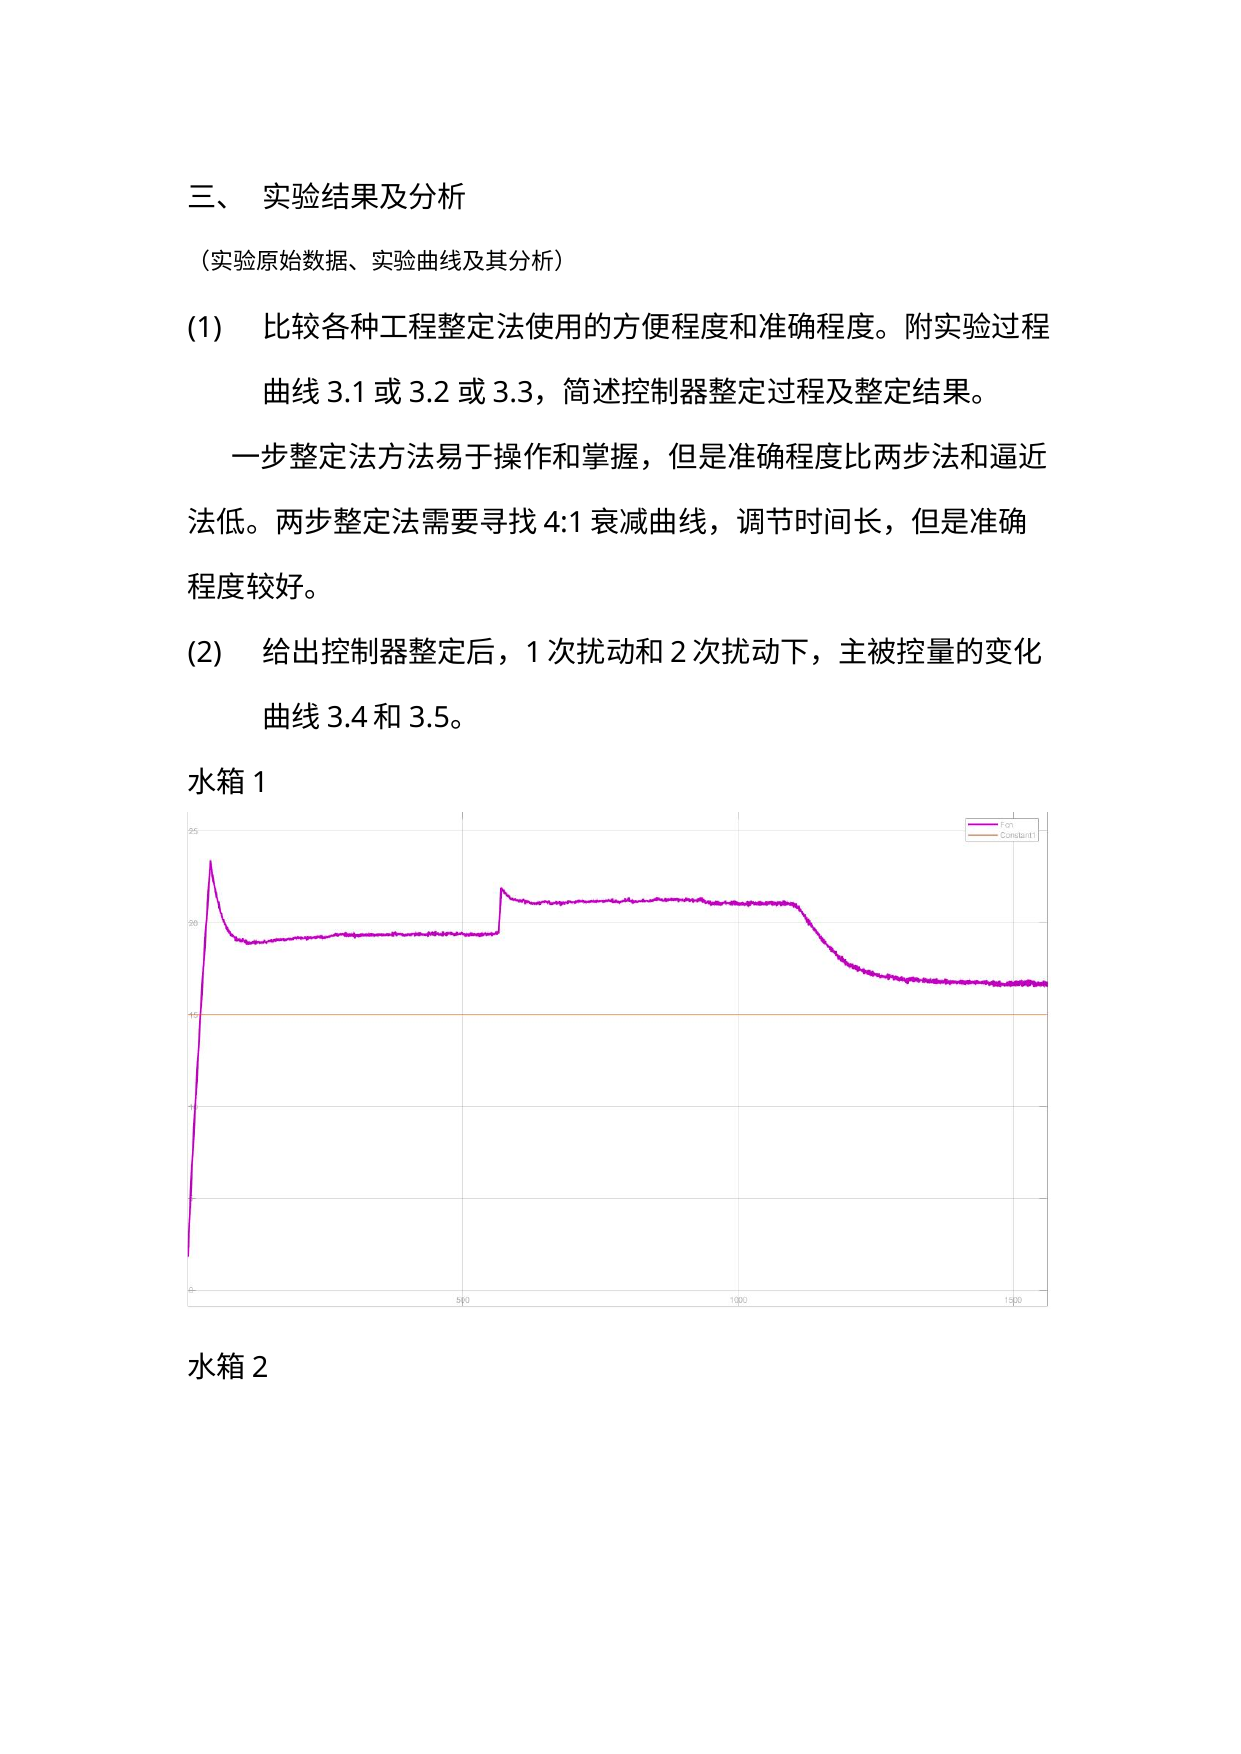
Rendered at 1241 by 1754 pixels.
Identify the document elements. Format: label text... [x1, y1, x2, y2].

list 实验结果及分析 [187, 162, 1053, 227]
list 给出控制器整定后，1次扰动和2次扰动下，主被控量的变化曲线3.4和3.5。 [187, 617, 1053, 747]
picture [187, 812, 1051, 1309]
list 比较各种工程整定法使用的方便程度和准确程度。附实验过程曲线3.1或3.2 或3.3，简述控制器整定过程及整定结果。 [187, 292, 1053, 422]
text 水箱2 [187, 1332, 1053, 1397]
text 水箱1 [187, 747, 1053, 812]
text （实验原始数据、实验曲线及其分析） [187, 227, 1053, 292]
text 一步整定法方法易于操作和掌握，但是准确程度比两步法和逼近法低。两步整定法需要寻找4:1衰减曲线，调节时间长，但是准确程度较好。 [187, 422, 1053, 617]
